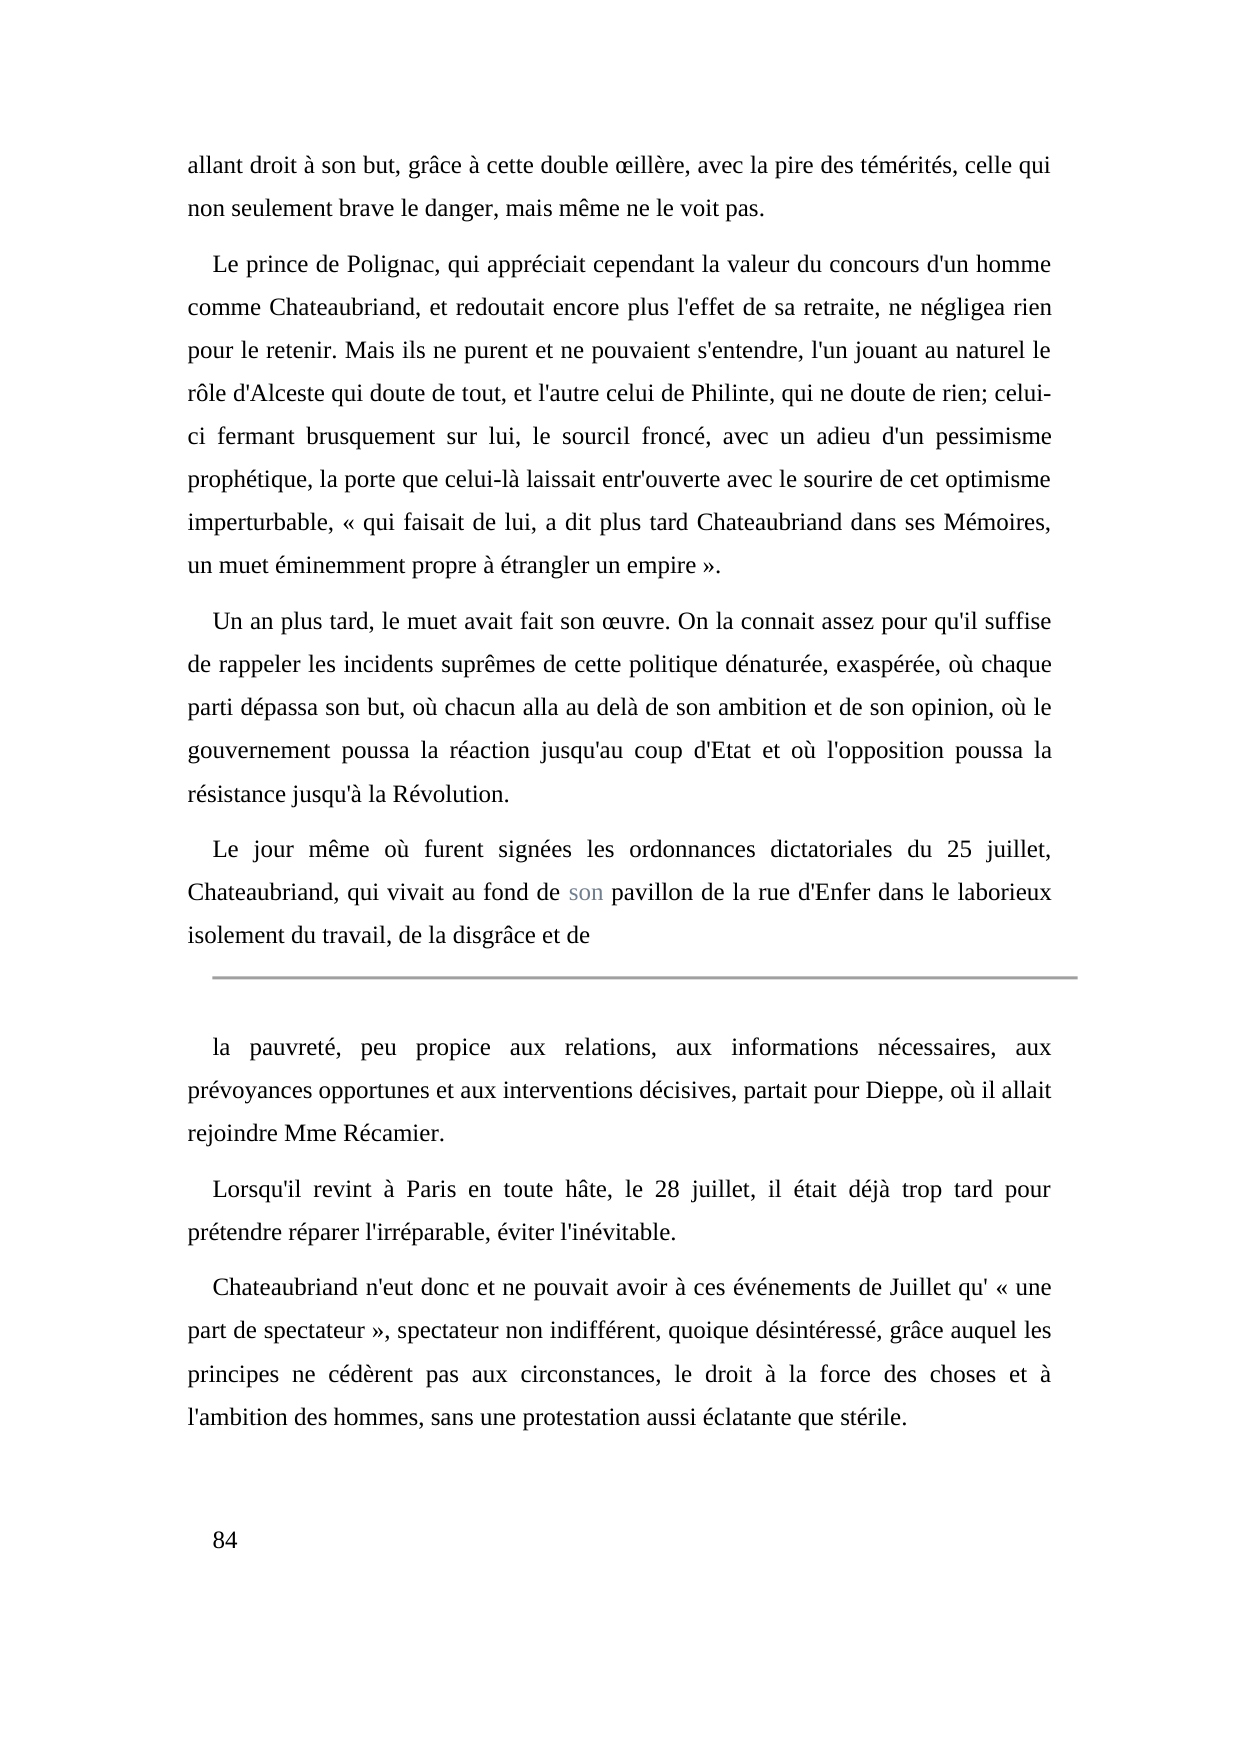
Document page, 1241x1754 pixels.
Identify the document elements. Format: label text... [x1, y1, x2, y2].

text Lorsqu'il revint à Paris en toute hâte, le 28 juillet, il était déjà trop tard pour prétendre réparer l'irréparable, éviter l'inévitable. [187, 1174, 1053, 1246]
text Un an plus tard, le muet avait fait son œuvre. On la connait assez pour qu'il suffise de rappeler les incidents suprêmes de cette politique dénaturée, exaspérée, où chaque parti dépassa son but, où chacun alla au delà de son ambition et de son opinion, où le gouvernement poussa la réaction jusqu'au coup d'Etat et où l'opposition poussa la résistance jusqu'à la Révolution. [187, 606, 1053, 807]
text Chateaubriand n'eut donc et ne pouvait avoir à ces événements de Juillet qu' « une part de spectateur », spectateur non indifférent, quoique désintéressé, grâce auquel les principes ne cédèrent pas aux circonstances, le droit à la force des choses et à l'ambition des hommes, sans une protestation aussi éclatante que stérile. [187, 1272, 1053, 1431]
text Le jour même où furent signées les ordonnances dictatoriales du 25 juillet, Chateaubriand, qui vivait au fond de son pavillon de la rue d'Enfer dans le laborieux isolement du travail, de la disgrâce et de [187, 834, 1053, 949]
text Le prince de Polignac, qui appréciait cependant la valeur du concours d'un homme comme Chateaubriand, et redoutait encore plus l'effet de sa retraite, ne négligea rien pour le retenir. Mais ils ne purent et ne pouvaient s'entendre, l'un jouant au naturel le rôle d'Alceste qui doute de tout, et l'autre celui de Philinte, qui ne doute de rien; celui-ci fermant brusquement sur lui, le sourcil froncé, avec un adieu d'un pessimisme prophétique, la porte que celui-là laissait entr'ouverte avec le sourire de cet optimisme imperturbable, « qui faisait de lui, a dit plus tard Chateaubriand dans ses Mémoires, un muet éminemment propre à étrangler un empire ». [187, 249, 1053, 579]
text la pauvreté, peu propice aux relations, aux informations nécessaires, aux prévoyances opportunes et aux interventions décisives, partait pour Dieppe, où il allait rejoindre Mme Récamier. [187, 1032, 1053, 1147]
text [187, 150, 1053, 222]
